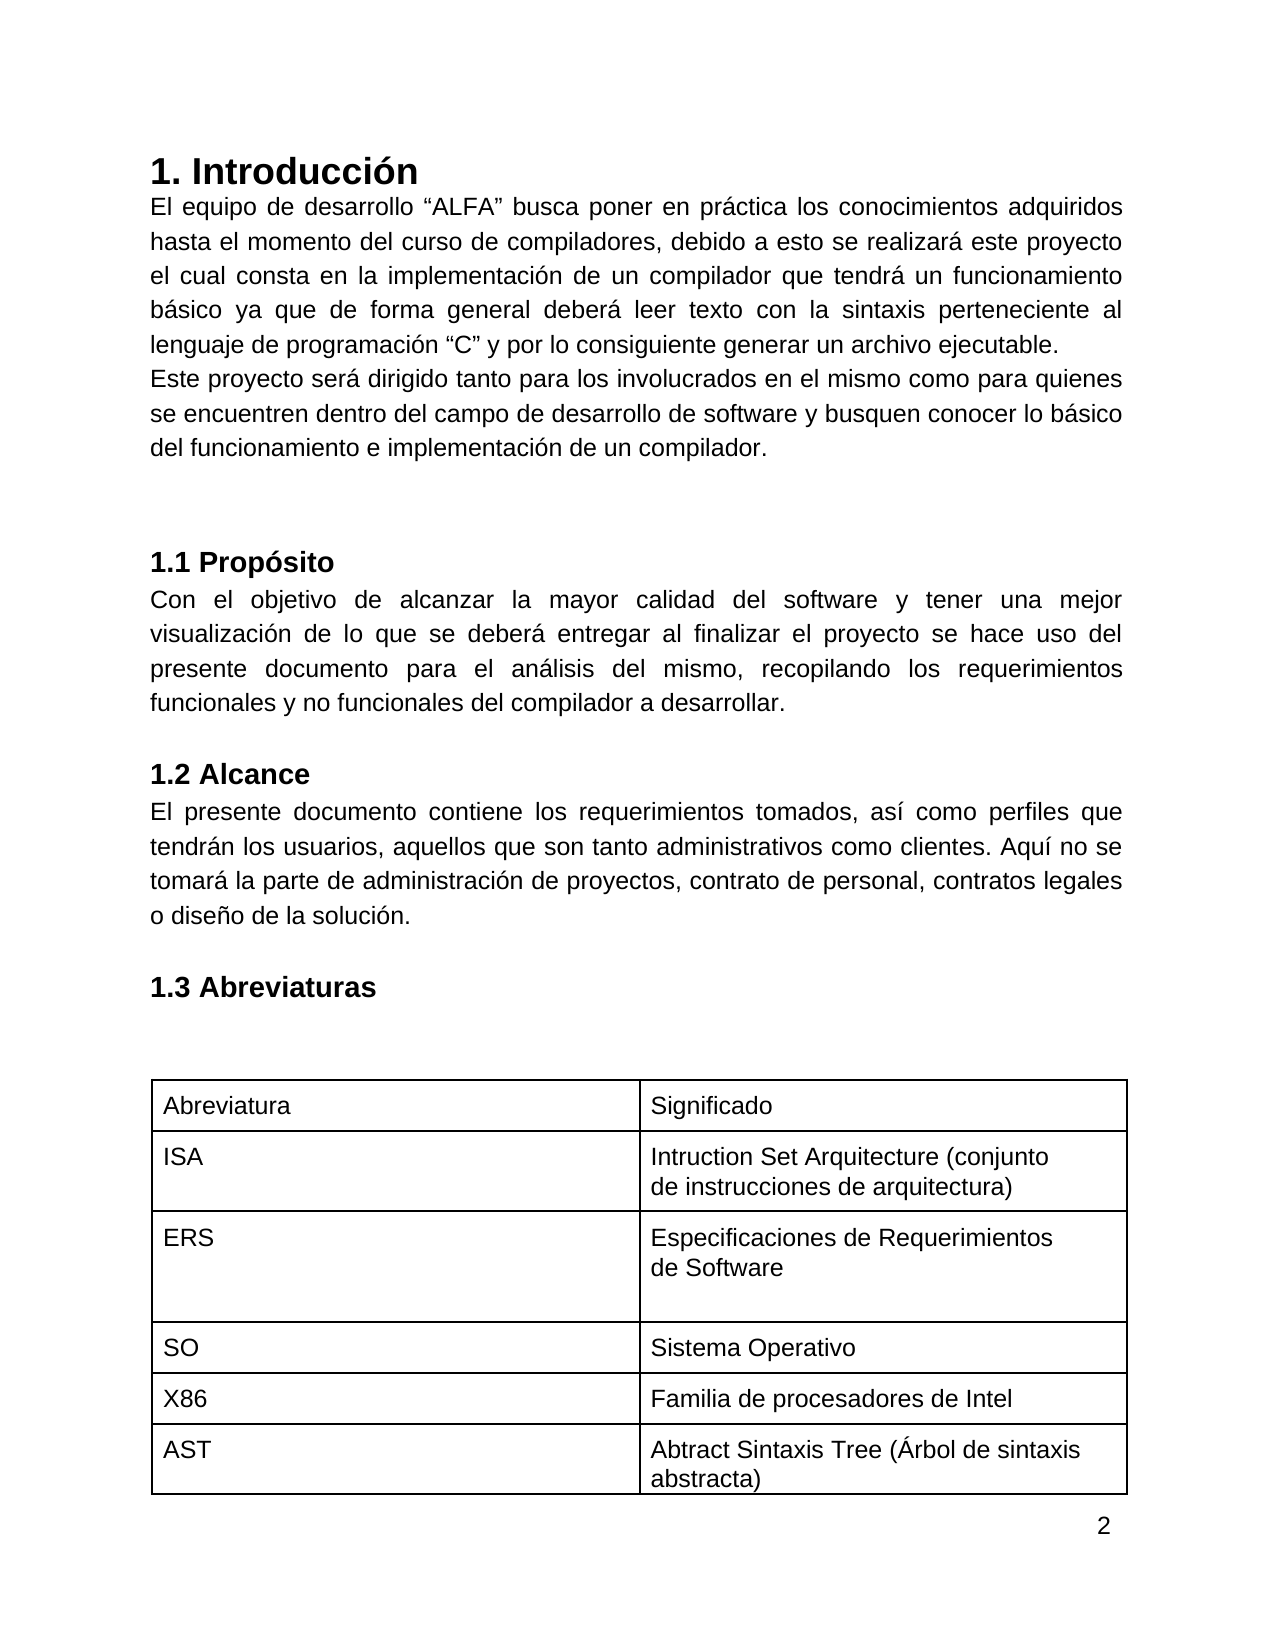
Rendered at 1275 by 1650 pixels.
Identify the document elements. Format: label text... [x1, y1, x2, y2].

table_cell ISA [153, 1132, 639, 1210]
table_cell SO [153, 1323, 639, 1372]
text Con el objetivo de alcanzar la mayor calidad del software y tener una mejor visualización de lo que se deberá entregar al finalizar el proyecto se hace uso del presente documento para el análisis del mismo, recopilando los requerimientos funcionales y no funcionales del compilador a desarrollar. [150, 585, 1124, 717]
table_cell Intruction Set Arquitecture (conjunto de instrucciones de arquitectura) [641, 1132, 1126, 1210]
table_cell Especificaciones de Requerimientos de Software [641, 1212, 1126, 1321]
table_header Significado [641, 1081, 1126, 1129]
text Este proyecto será dirigido tanto para los involucrados en el mismo como para quienes se encuentren dentro del campo de desarrollo de software y busquen conocer lo básico del funcionamiento e implementación de un compilador. [150, 364, 1124, 462]
table_cell ERS [153, 1212, 639, 1321]
table_cell Familia de procesadores de Intel [641, 1374, 1126, 1423]
table_cell Abtract Sintaxis Tree (Árbol de sintaxis abstracta) [641, 1425, 1126, 1493]
text El presente documento contiene los requerimientos tomados, así como perfiles que tendrán los usuarios, aquellos que son tanto administrativos como clientes. Aquí no se tomará la parte de administración de proyectos, contrato de personal, contratos legales o diseño de la solución. [150, 797, 1125, 929]
subtitle Alcance [150, 757, 1198, 791]
text El equipo de desarrollo “ALFA” busca poner en práctica los conocimientos adquiridos hasta el momento del curso de compiladores, debido a esto se realizará este proyecto el cual consta en la implementación de un compilador que tendrá un funcionamiento básico ya que de forma general deberá leer texto con la sintaxis perteneciente al lenguaje de programación “C” y por lo consiguiente generar un archivo ejecutable. [150, 192, 1124, 359]
table_header Abreviatura [153, 1081, 639, 1129]
subtitle Propósito [150, 545, 1198, 578]
subtitle Abreviaturas [150, 970, 1198, 1003]
subtitle Introducción [150, 149, 1198, 192]
table_cell Sistema Operativo [641, 1323, 1126, 1372]
table_cell X86 [153, 1374, 639, 1423]
table_cell AST [153, 1425, 639, 1493]
